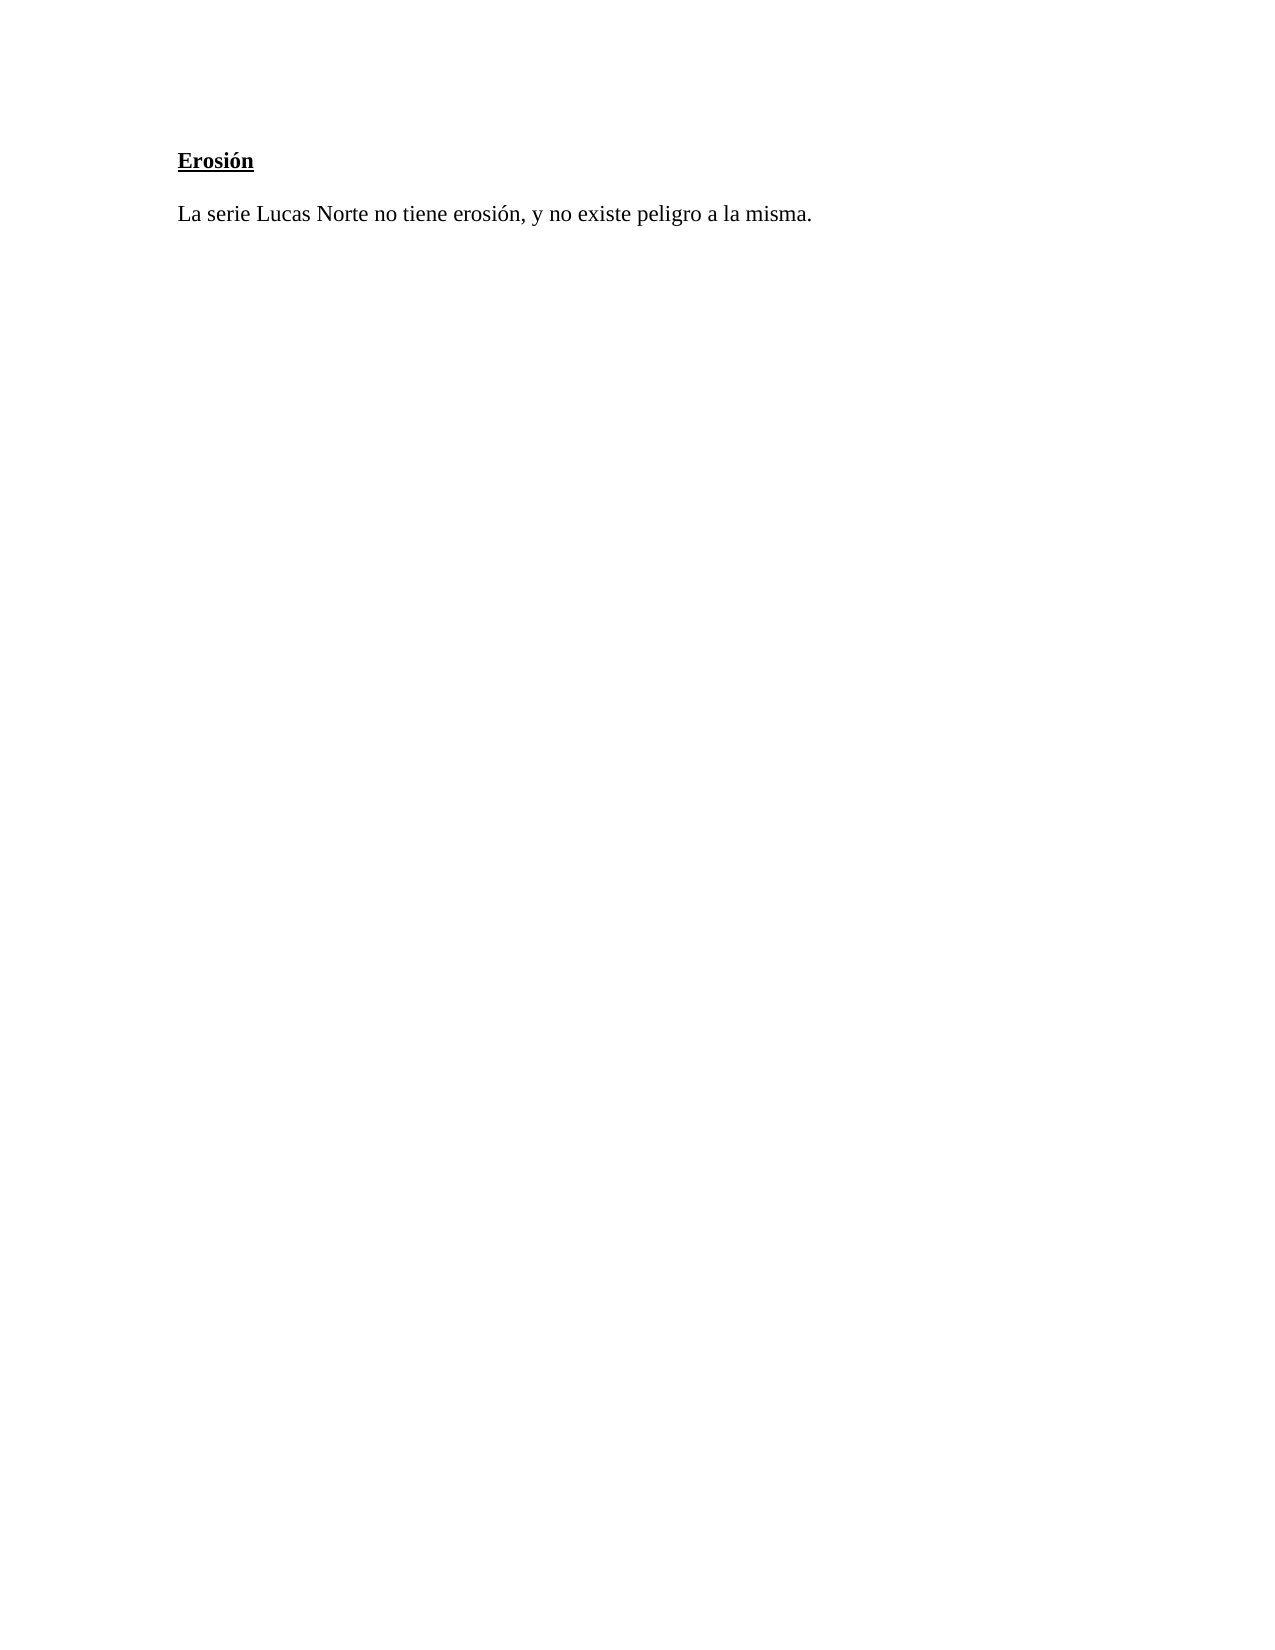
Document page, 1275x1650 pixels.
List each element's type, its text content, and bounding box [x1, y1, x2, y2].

text Erosión [177, 148, 1098, 174]
text La serie Lucas Norte no tiene erosión, y no existe peligro a la misma. [177, 200, 1098, 227]
